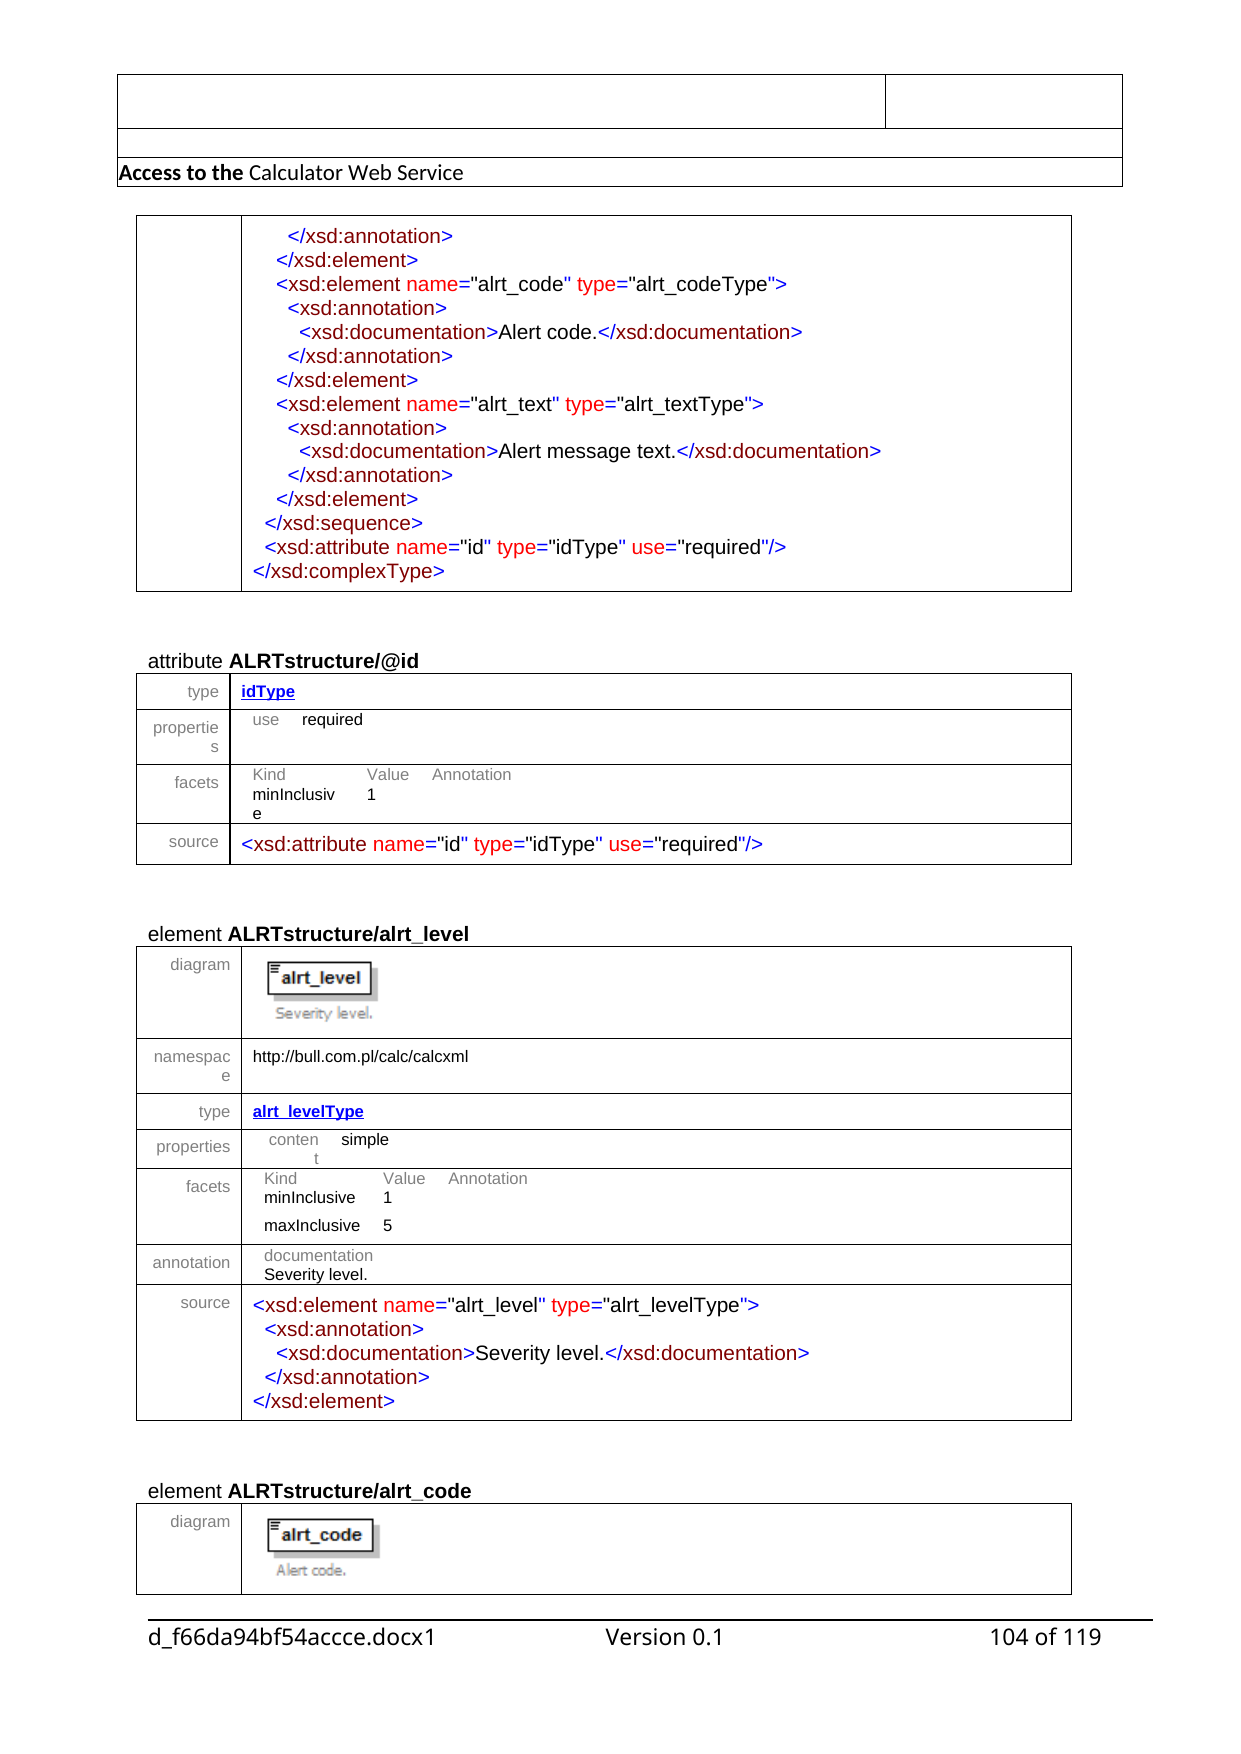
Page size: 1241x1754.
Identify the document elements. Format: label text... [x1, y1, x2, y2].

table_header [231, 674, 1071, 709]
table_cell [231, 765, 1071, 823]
text element ALRTstructure/alrt_code [148, 1479, 1093, 1503]
picture [252, 954, 394, 1030]
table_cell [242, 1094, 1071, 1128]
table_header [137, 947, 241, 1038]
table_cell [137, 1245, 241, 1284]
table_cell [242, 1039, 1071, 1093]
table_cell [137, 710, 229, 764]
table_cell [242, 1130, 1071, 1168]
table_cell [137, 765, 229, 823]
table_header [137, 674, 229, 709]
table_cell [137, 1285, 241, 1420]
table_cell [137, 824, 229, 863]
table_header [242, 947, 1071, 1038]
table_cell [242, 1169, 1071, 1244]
text element ALRTstructure/alrt_level [148, 922, 1093, 946]
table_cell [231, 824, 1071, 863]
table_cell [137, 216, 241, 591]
picture [252, 1511, 395, 1587]
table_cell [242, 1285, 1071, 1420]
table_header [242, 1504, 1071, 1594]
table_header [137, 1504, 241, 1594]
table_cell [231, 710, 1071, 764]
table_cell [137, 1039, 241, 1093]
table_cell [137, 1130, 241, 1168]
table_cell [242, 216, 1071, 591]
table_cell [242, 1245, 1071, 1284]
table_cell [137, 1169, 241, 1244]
text attribute ALRTstructure/@id [148, 649, 1093, 673]
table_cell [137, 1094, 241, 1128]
